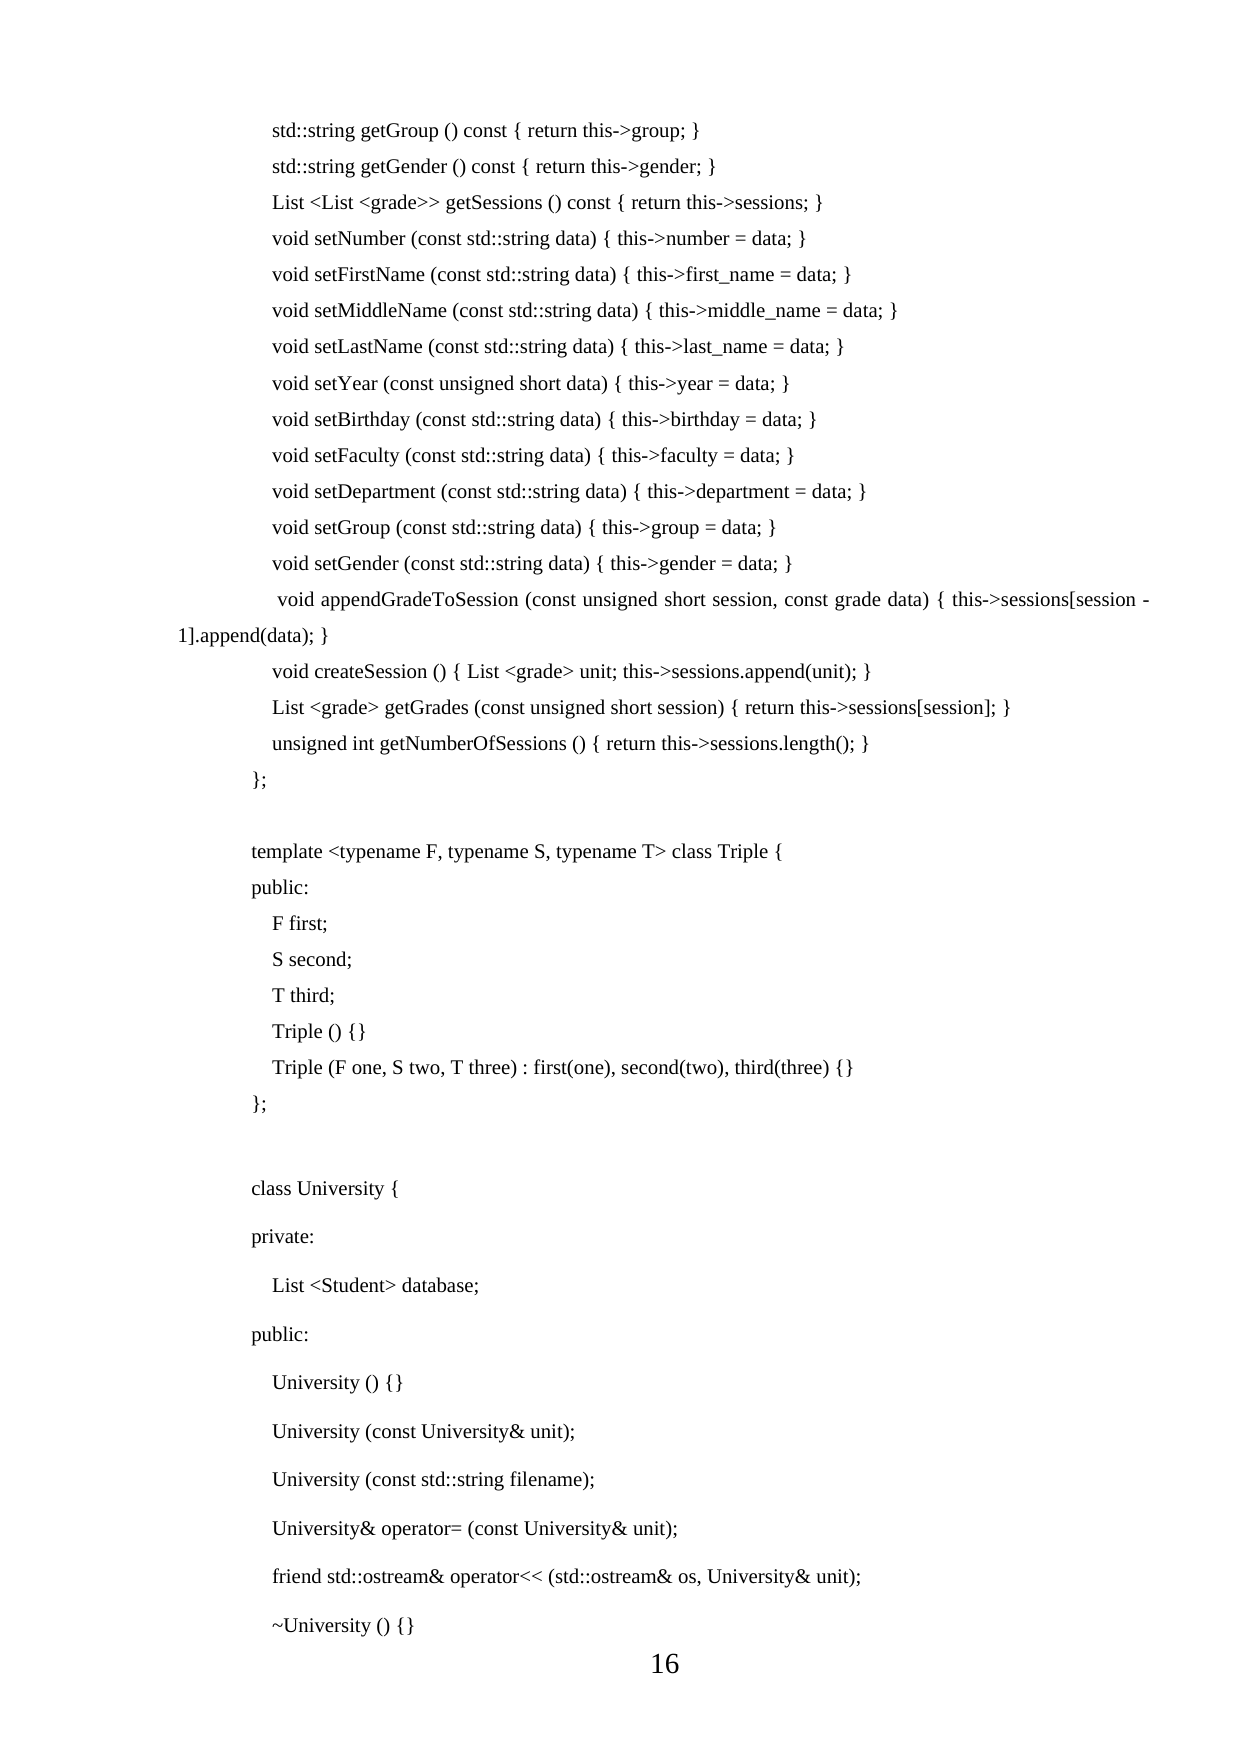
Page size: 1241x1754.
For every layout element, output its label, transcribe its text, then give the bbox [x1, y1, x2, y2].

text S second; [177, 947, 1152, 971]
text University (const University& unit); [177, 1418, 1152, 1443]
text University () {} [177, 1370, 1152, 1394]
text University& operator= (const University& unit); [177, 1516, 1152, 1540]
text void setGroup (const std::string data) { this->group = data; } [177, 514, 1152, 539]
text List <Student> database; [177, 1273, 1152, 1297]
text unsigned int getNumberOfSessions () { return this->sessions.length(); } [177, 731, 1152, 755]
text University (const std::string filename); [177, 1467, 1152, 1491]
text public: [177, 1321, 1152, 1346]
text List <grade> getGrades (const unsigned short session) { return this->sessions[session]; } [177, 695, 1152, 719]
text std::string getGroup () const { return this->group; } [177, 118, 1152, 142]
text void setMiddleName (const std::string data) { this->middle_name = data; } [177, 298, 1152, 322]
text void setBirthday (const std::string data) { this->birthday = data; } [177, 406, 1152, 431]
text template <typename F, typename S, typename T> class Triple { [177, 839, 1152, 863]
text }; [177, 767, 1152, 791]
text void setFaculty (const std::string data) { this->faculty = data; } [177, 442, 1152, 467]
text private: [177, 1224, 1152, 1248]
text void appendGradeToSession (const unsigned short session, const grade data) { this->sessions[session - 1].append(data); } [177, 587, 1152, 647]
text void setFirstName (const std::string data) { this->first_name = data; } [177, 262, 1152, 286]
text void setDepartment (const std::string data) { this->department = data; } [177, 478, 1152, 503]
text }; [177, 1091, 1152, 1115]
text ~University () {} [177, 1613, 1152, 1637]
text Triple (F one, S two, T three) : first(one), second(two), third(three) {} [177, 1055, 1152, 1079]
text void createSession () { List <grade> unit; this->sessions.append(unit); } [177, 659, 1152, 683]
text void setLastName (const std::string data) { this->last_name = data; } [177, 334, 1152, 358]
text void setNumber (const std::string data) { this->number = data; } [177, 226, 1152, 250]
text friend std::ostream& operator<< (std::ostream& os, University& unit); [177, 1564, 1152, 1588]
text T third; [177, 983, 1152, 1007]
text std::string getGender () const { return this->gender; } [177, 154, 1152, 178]
text void setYear (const unsigned short data) { this->year = data; } [177, 370, 1152, 394]
text Triple () {} [177, 1019, 1152, 1043]
text F first; [177, 911, 1152, 935]
text List <List <grade>> getSessions () const { return this->sessions; } [177, 190, 1152, 214]
text public: [177, 875, 1152, 899]
text class University { [177, 1176, 1152, 1200]
text void setGender (const std::string data) { this->gender = data; } [177, 551, 1152, 575]
